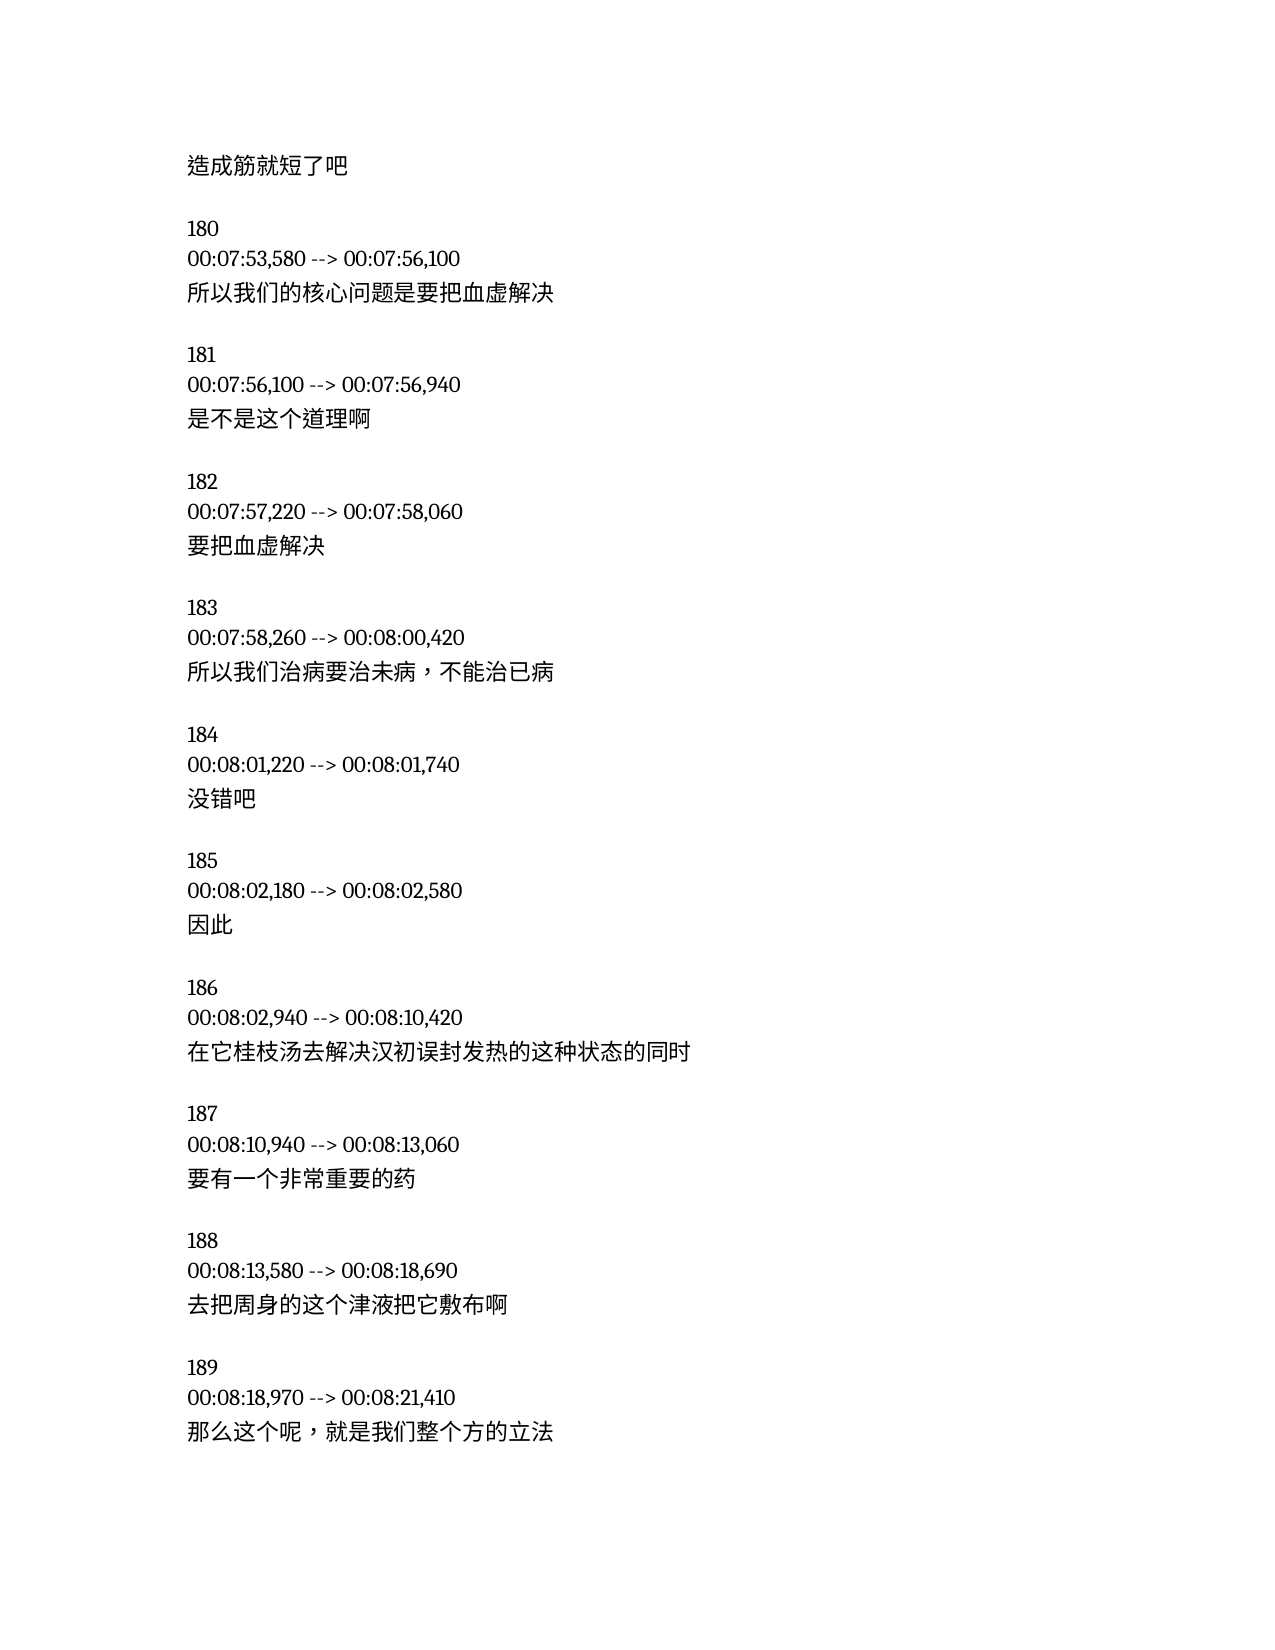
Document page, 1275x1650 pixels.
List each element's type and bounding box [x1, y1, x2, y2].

text [187, 150, 1087, 1477]
